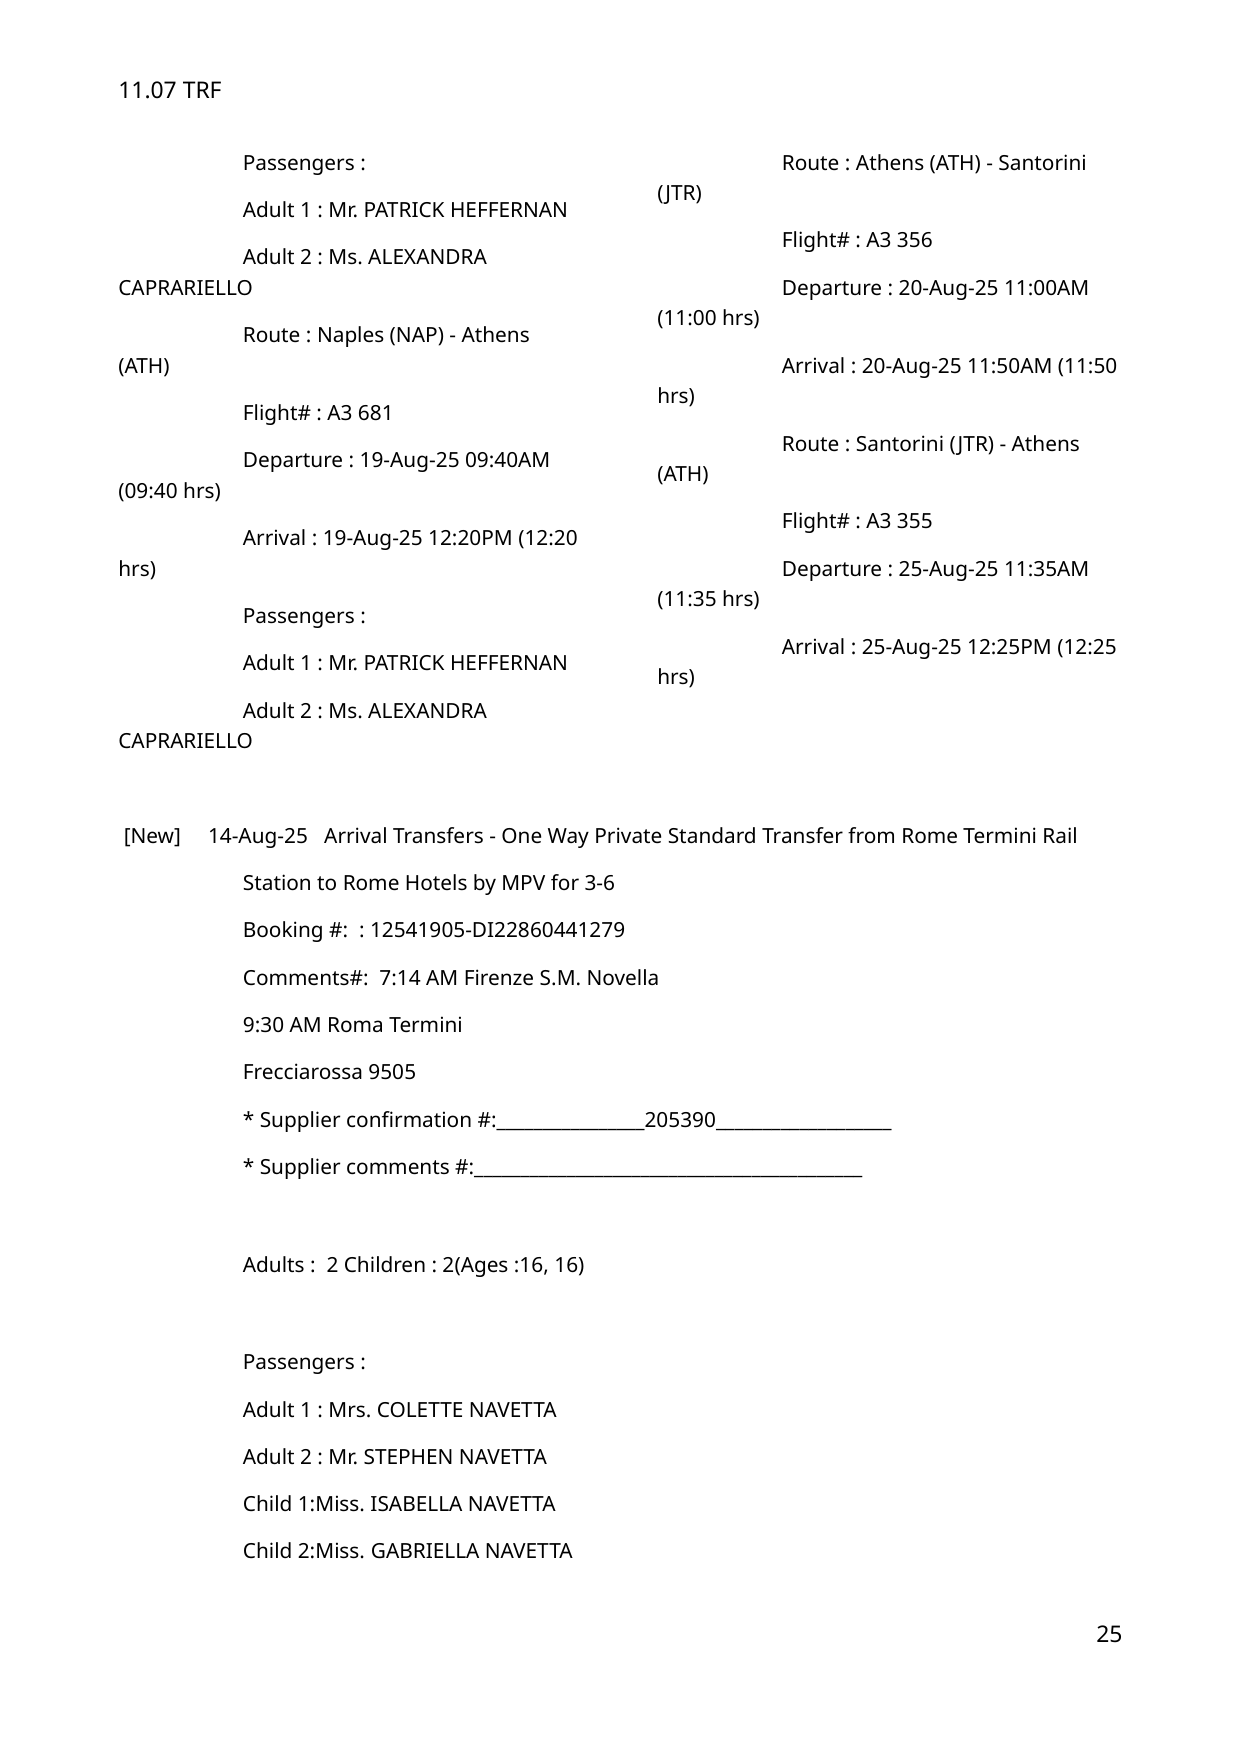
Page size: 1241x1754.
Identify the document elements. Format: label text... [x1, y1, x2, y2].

text Passengers : [118, 148, 583, 176]
text Departure : 25-Aug-25 11:35AM (11:35 hrs) [657, 554, 1122, 613]
text Adults : 2 Children : 2(Ages :16, 16) [118, 1250, 1122, 1278]
text Adult 2 : Ms. ALEXANDRA CAPRARIELLO [118, 696, 583, 755]
text Adult 2 : Mr. STEPHEN NAVETTA [118, 1442, 1122, 1470]
text * Supplier confirmation #:________________205390___________________ [118, 1105, 1122, 1133]
text Adult 2 : Ms. ALEXANDRA CAPRARIELLO [118, 242, 583, 301]
text Booking #: : 12541905-DI22860441279 [118, 916, 1122, 944]
text Arrival : 19-Aug-25 12:20PM (12:20 hrs) [118, 523, 583, 582]
text Passengers : [118, 601, 583, 629]
text Flight# : A3 355 [657, 507, 1122, 535]
text Route : Naples (NAP) - Athens (ATH) [118, 320, 583, 379]
text Departure : 20-Aug-25 11:00AM (11:00 hrs) [657, 273, 1122, 332]
text Adult 1 : Mr. PATRICK HEFFERNAN [118, 648, 583, 677]
text Station to Rome Hotels by MPV for 3-6 [118, 868, 1122, 897]
text Child 1:Miss. ISABELLA NAVETTA [118, 1489, 1122, 1518]
text Comments#: 7:14 AM Firenze S.M. Novella [118, 963, 1122, 991]
text Route : Santorini (JTR) - Athens (ATH) [657, 429, 1122, 488]
text Passengers : [118, 1347, 1122, 1376]
text 9:30 AM Roma Termini [118, 1010, 1122, 1038]
text Arrival : 20-Aug-25 11:50AM (11:50 hrs) [657, 351, 1122, 410]
text Flight# : A3 681 [118, 398, 583, 426]
text Route : Athens (ATH) - Santorini (JTR) [657, 148, 1122, 207]
text Adult 1 : Mr. PATRICK HEFFERNAN [118, 195, 583, 223]
text Child 2:Miss. GABRIELLA NAVETTA [118, 1537, 1122, 1565]
text * Supplier comments #:__________________________________________ [118, 1152, 1122, 1180]
text Flight# : A3 356 [657, 226, 1122, 254]
text Frecciarossa 9505 [118, 1057, 1122, 1086]
text Arrival : 25-Aug-25 12:25PM (12:25 hrs) [657, 632, 1122, 691]
text [New] 14-Aug-25 Arrival Transfers - One Way Private Standard Transfer from Rome Termini Rail [118, 821, 1122, 849]
text Adult 1 : Mrs. COLETTE NAVETTA [118, 1395, 1122, 1423]
text Departure : 19-Aug-25 09:40AM (09:40 hrs) [118, 445, 583, 504]
